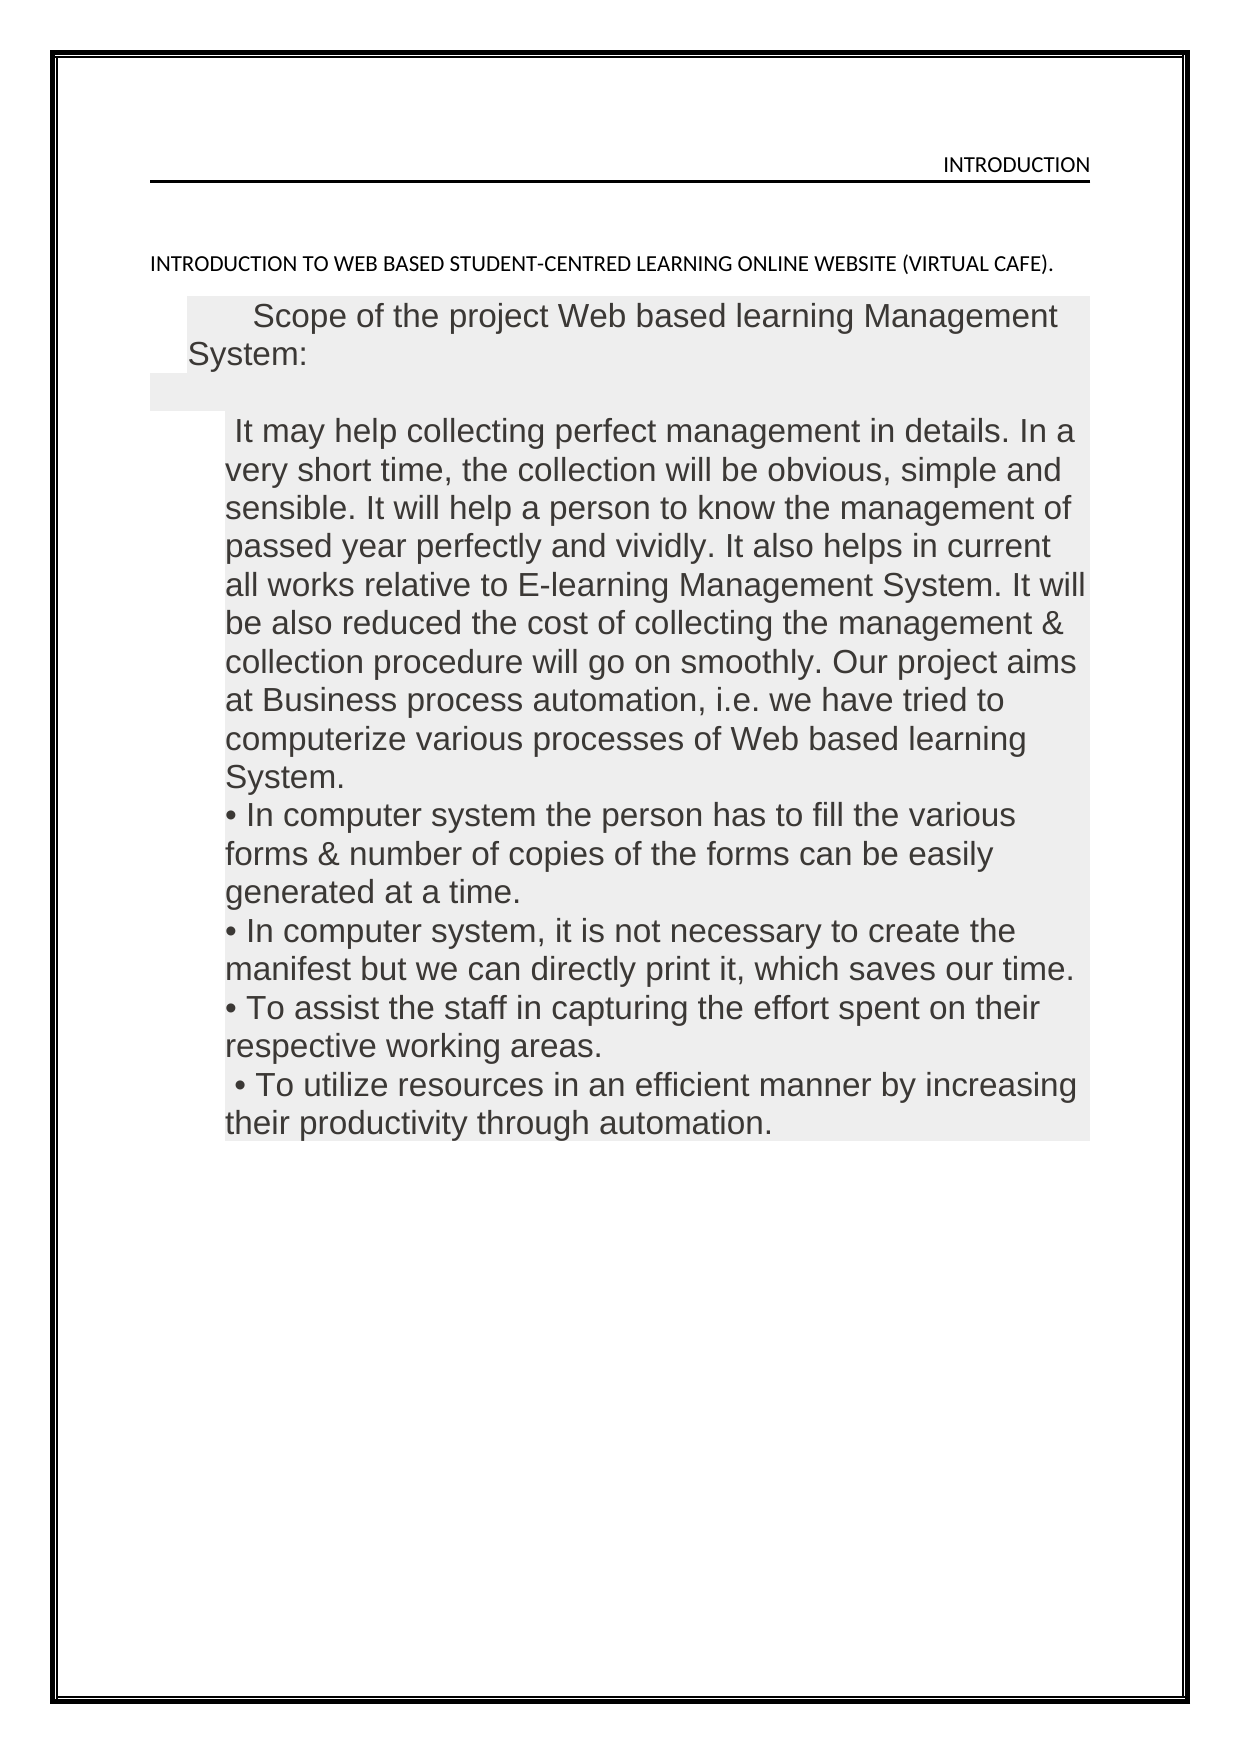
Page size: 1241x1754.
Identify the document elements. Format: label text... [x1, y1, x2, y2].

text It may help collecting perfect management in details. In a very short time, the collection will be obvious, simple and sensible. It will help a person to know the management of passed year perfectly and vividly. It also helps in current all works relative to E-learning Management System. It will be also reduced the cost of collecting the management & collection procedure will go on smoothly. Our project aims at Business process automation, i.e. we have tried to computerize various processes of Web based learning System. [225, 411, 1090, 796]
text Scope of the project Web based learning Management System: [187, 296, 1090, 373]
text INTRODUCTION [150, 150, 1090, 180]
text • In computer system, it is not necessary to create the manifest but we can directly print it, which saves our time. [225, 911, 1090, 988]
text • To utilize resources in an efficient manner by increasing their productivity through automation. [225, 1064, 1090, 1141]
text INTRODUCTION TO WEB BASED STUDENT-CENTRED LEARNING ONLINE WEBSITE (VIRTUAL CAFE). [150, 249, 1090, 277]
text • To assist the staff in capturing the effort spent on their respective working areas. [225, 988, 1090, 1064]
text • In computer system the person has to fill the various forms & number of copies of the forms can be easily generated at a time. [225, 796, 1090, 911]
